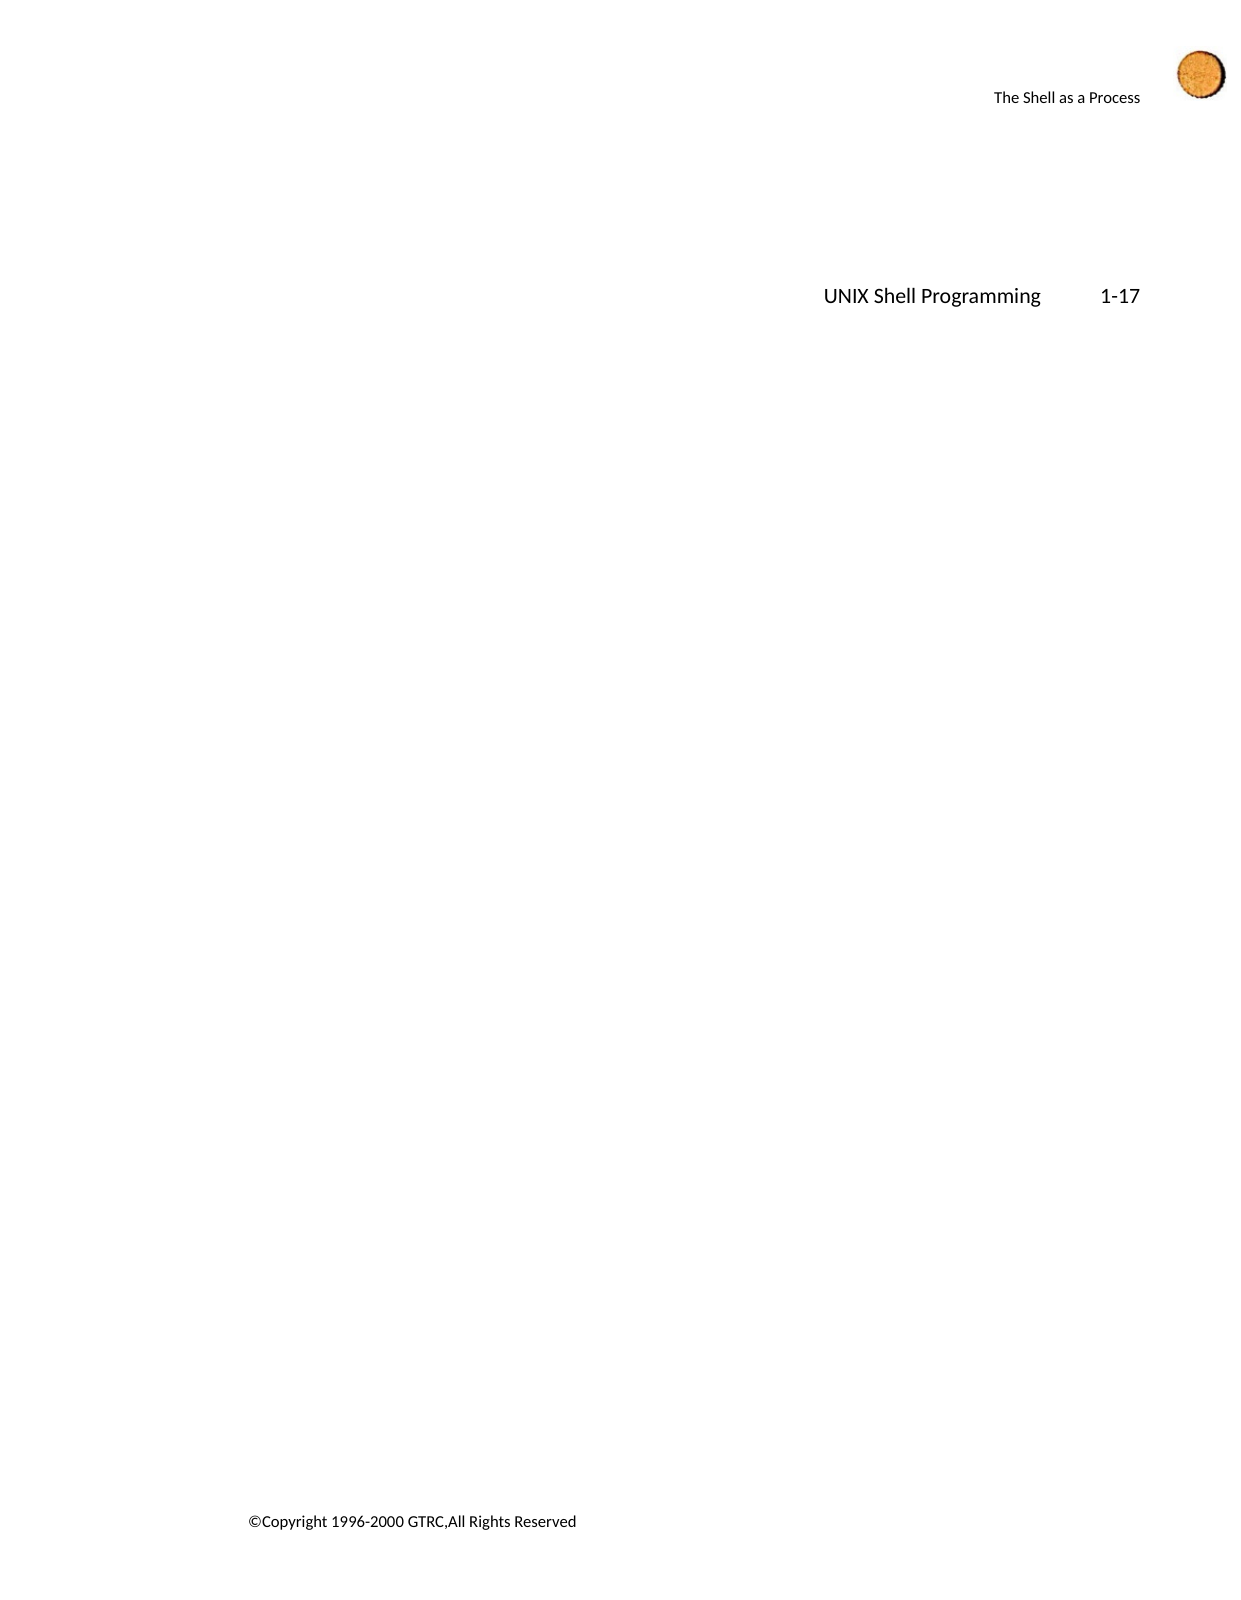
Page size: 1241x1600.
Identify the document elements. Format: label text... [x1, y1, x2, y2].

text UNIX Shell Programming 1-17 [100, 282, 1140, 309]
picture [1172, 46, 1228, 101]
